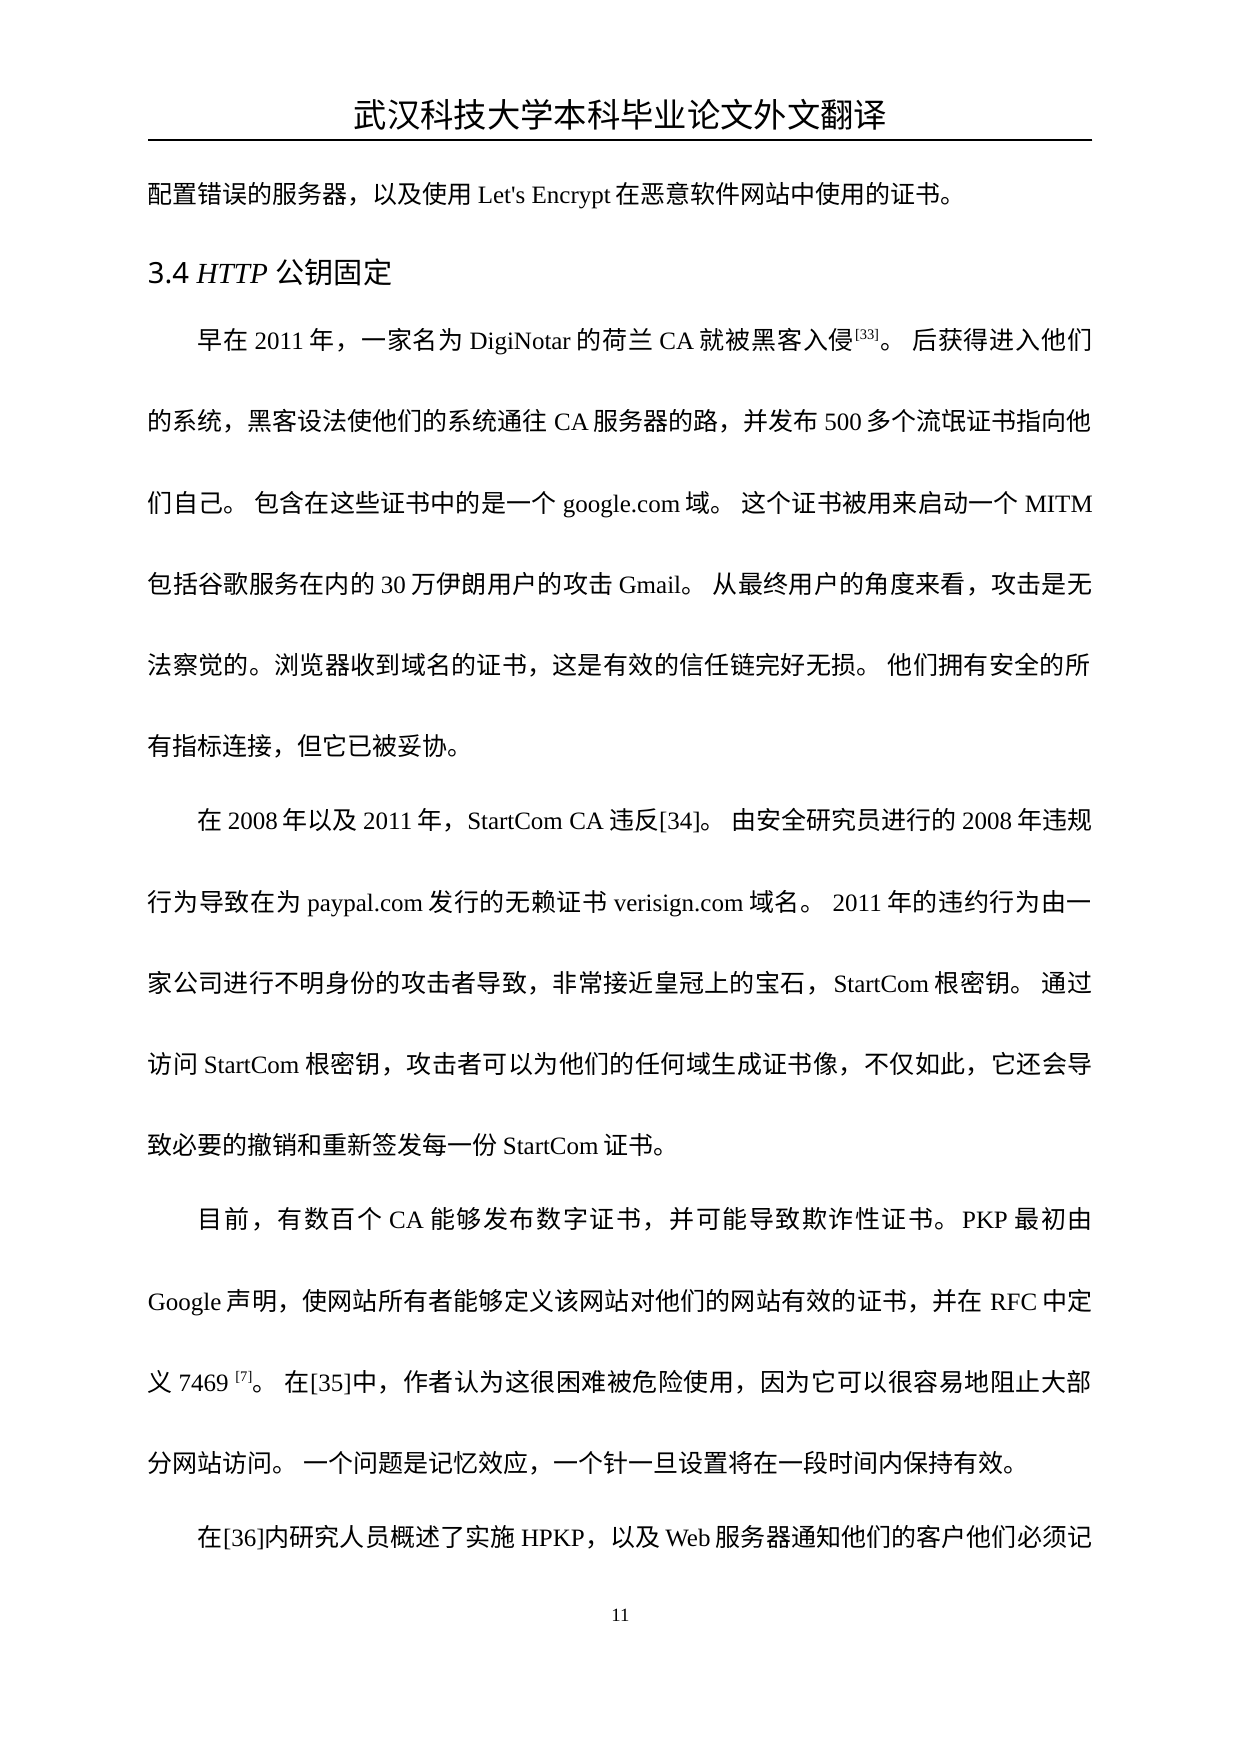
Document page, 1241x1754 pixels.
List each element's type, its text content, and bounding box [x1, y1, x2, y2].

text 目前，有数百个CA能够发布数字证书，并可能导致欺诈性证书。PKP最初由Google声明，使网站所有者能够定义该网站对他们的网站有效的证书，并在RFC中定义7469 [7]。 在[35]中，作者认为这很困难被危险使用，因为它可以很容易地阻止大部分网站访问。 一个问题是记忆效应，一个针一旦设置将在一段时间内保持有效。 [148, 1186, 1092, 1494]
text 在2008年以及2011年，StartCom CA违反[34]。 由安全研究员进行的2008年违规行为导致在为paypal.com发行的无赖证书verisign.com域名。 2011年的违约行为由一家公司进行不明身份的攻击者导致，非常接近皇冠上的宝石，StartCom根密钥。 通过访问StartCom根密钥，攻击者可以为他们的任何域生成证书像，不仅如此，它还会导致必要的撤销和重新签发每一份StartCom证书。 [148, 786, 1092, 1176]
text 早在2011年，一家名为DigiNotar的荷兰CA就被黑客入侵[33]。 后获得进入他们的系统，黑客设法使他们的系统通往CA服务器的路，并发布500多个流氓证书指向他们自己。 包含在这些证书中的是一个google.com域。 这个证书被用来启动一个MITM包括谷歌服务在内的30万伊朗用户的攻击Gmail。 从最终用户的角度来看，攻击是无法察觉的。浏览器收到域名的证书，这是有效的信任链完好无损。 他们拥有安全的所有指标连接，但它已被妥协。 [148, 306, 1092, 777]
subtitle 3.4 HTTP 公钥固定 [148, 238, 1092, 303]
